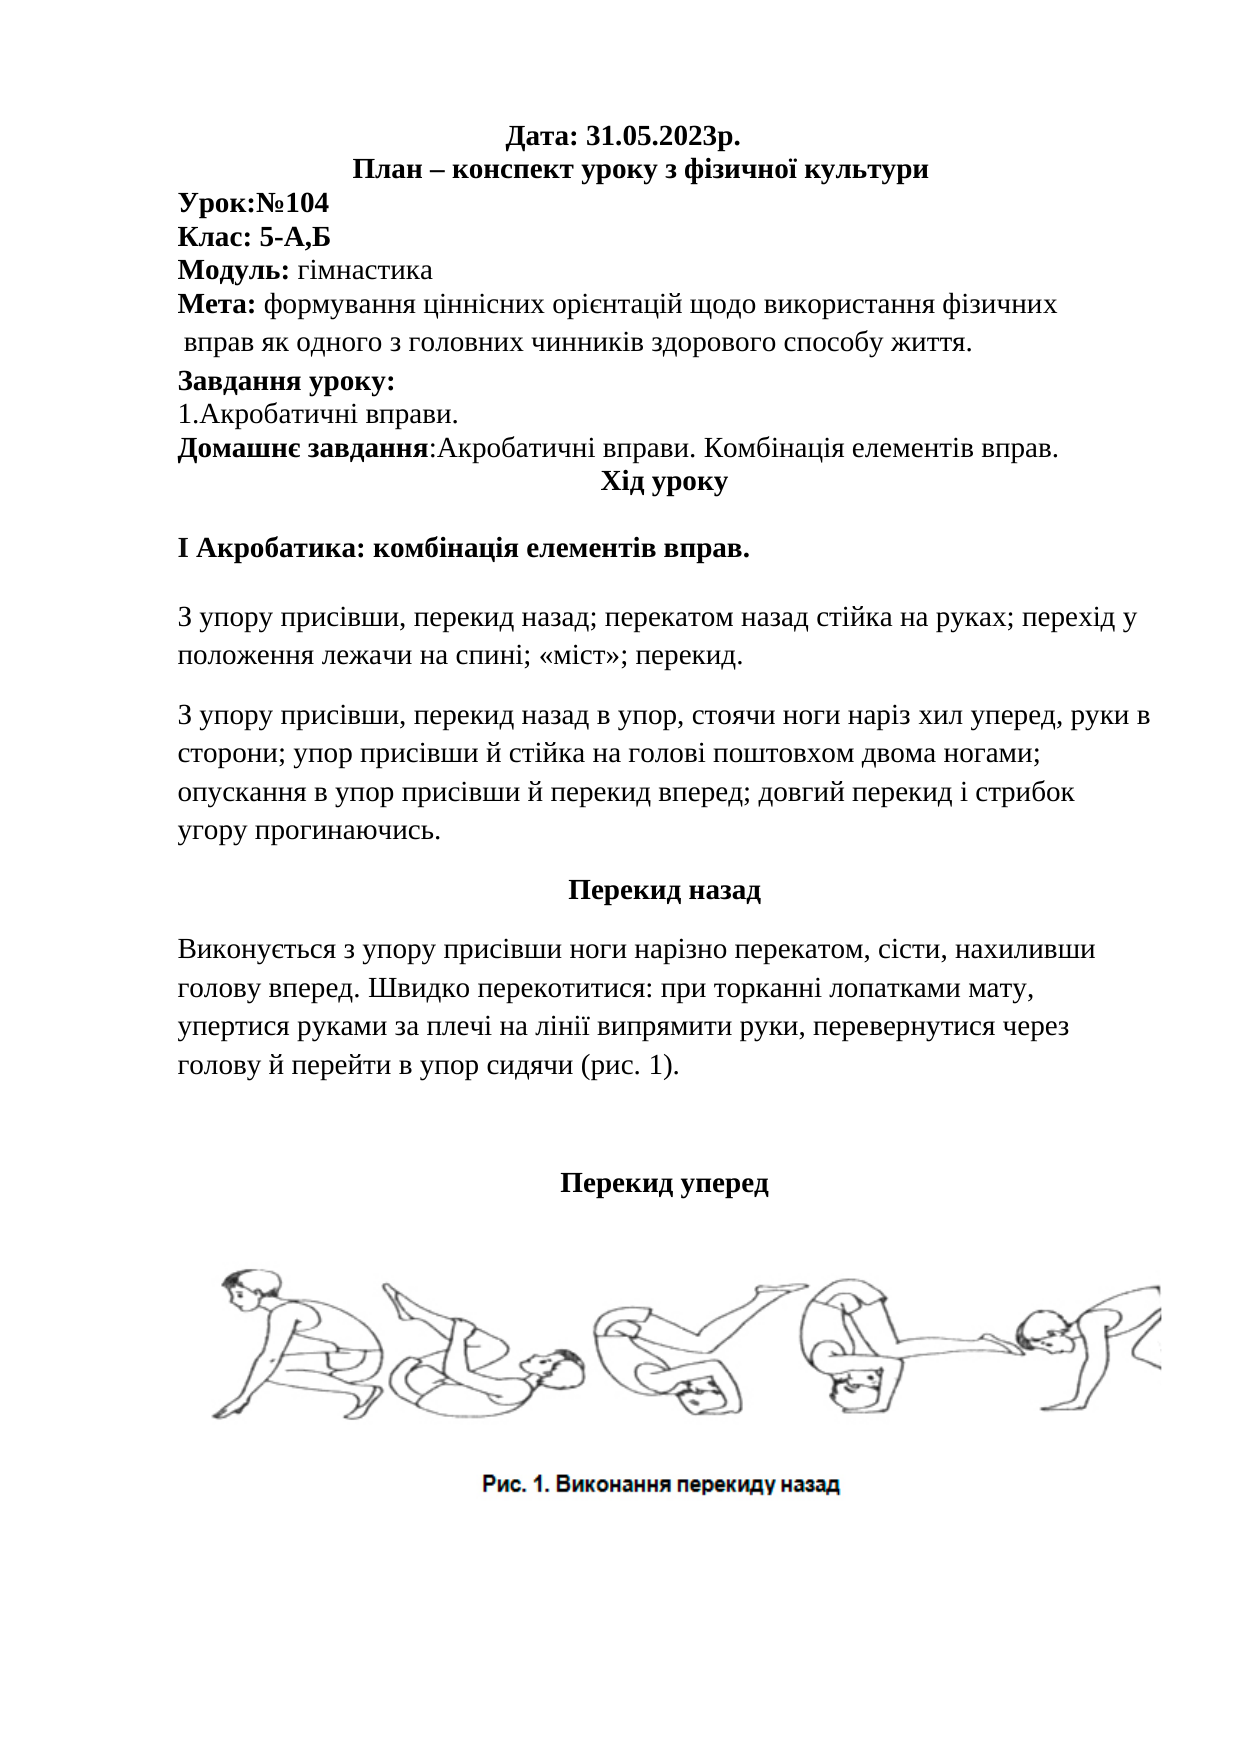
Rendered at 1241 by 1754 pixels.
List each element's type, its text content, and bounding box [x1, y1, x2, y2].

text Домашнє завдання:Акробатичні вправи. Комбінація елементів вправ. [177, 430, 1152, 463]
text Перекид назад [177, 872, 1152, 905]
text І Акробатика: комбінація елементів вправ. [177, 531, 1152, 565]
picture [177, 1225, 1162, 1511]
text Клас: 5-А,Б [177, 219, 1152, 252]
text Мета: формування ціннісних орієнтацій щодо використання фізичних [177, 286, 1152, 319]
text 1.Акробатичні вправи. [177, 396, 1152, 430]
text З упору присівши, перекид назад; перекатом назад стійка на руках; перехід у положення лежачи на спині; «міст»; перекид. [177, 599, 1152, 671]
text Урок:№104 [177, 185, 1152, 219]
text План – конспект уроку з фізичної культури [177, 152, 1152, 185]
text Перекид уперед [177, 1166, 1152, 1199]
text Хід уроку [177, 463, 1152, 497]
text Дата: 31.05.2023р. [177, 118, 1152, 152]
text Завдання уроку: [177, 363, 1152, 396]
text вправ як одного з головних чинників здорового способу життя. [140, 324, 1152, 358]
text Модуль: гімнастика [177, 252, 1152, 286]
text З упору присівши, перекид назад в упор, стоячи ноги наріз хил уперед, руки в сторони; упор присівши й стійка на голові поштовхом двома ногами; опускання в упор присівши й перекид вперед; довгий перекид і стрибок угору прогинаючись. [177, 697, 1152, 846]
text Виконується з упору присівши ноги нарізно перекатом, сісти, нахиливши голову вперед. Швидко перекотитися: при торканні лопатками мату, упертися руками за плечі на лінії випрямити руки, перевернутися через голову й перейти в упор сидячи (рис. 1). [177, 931, 1152, 1080]
